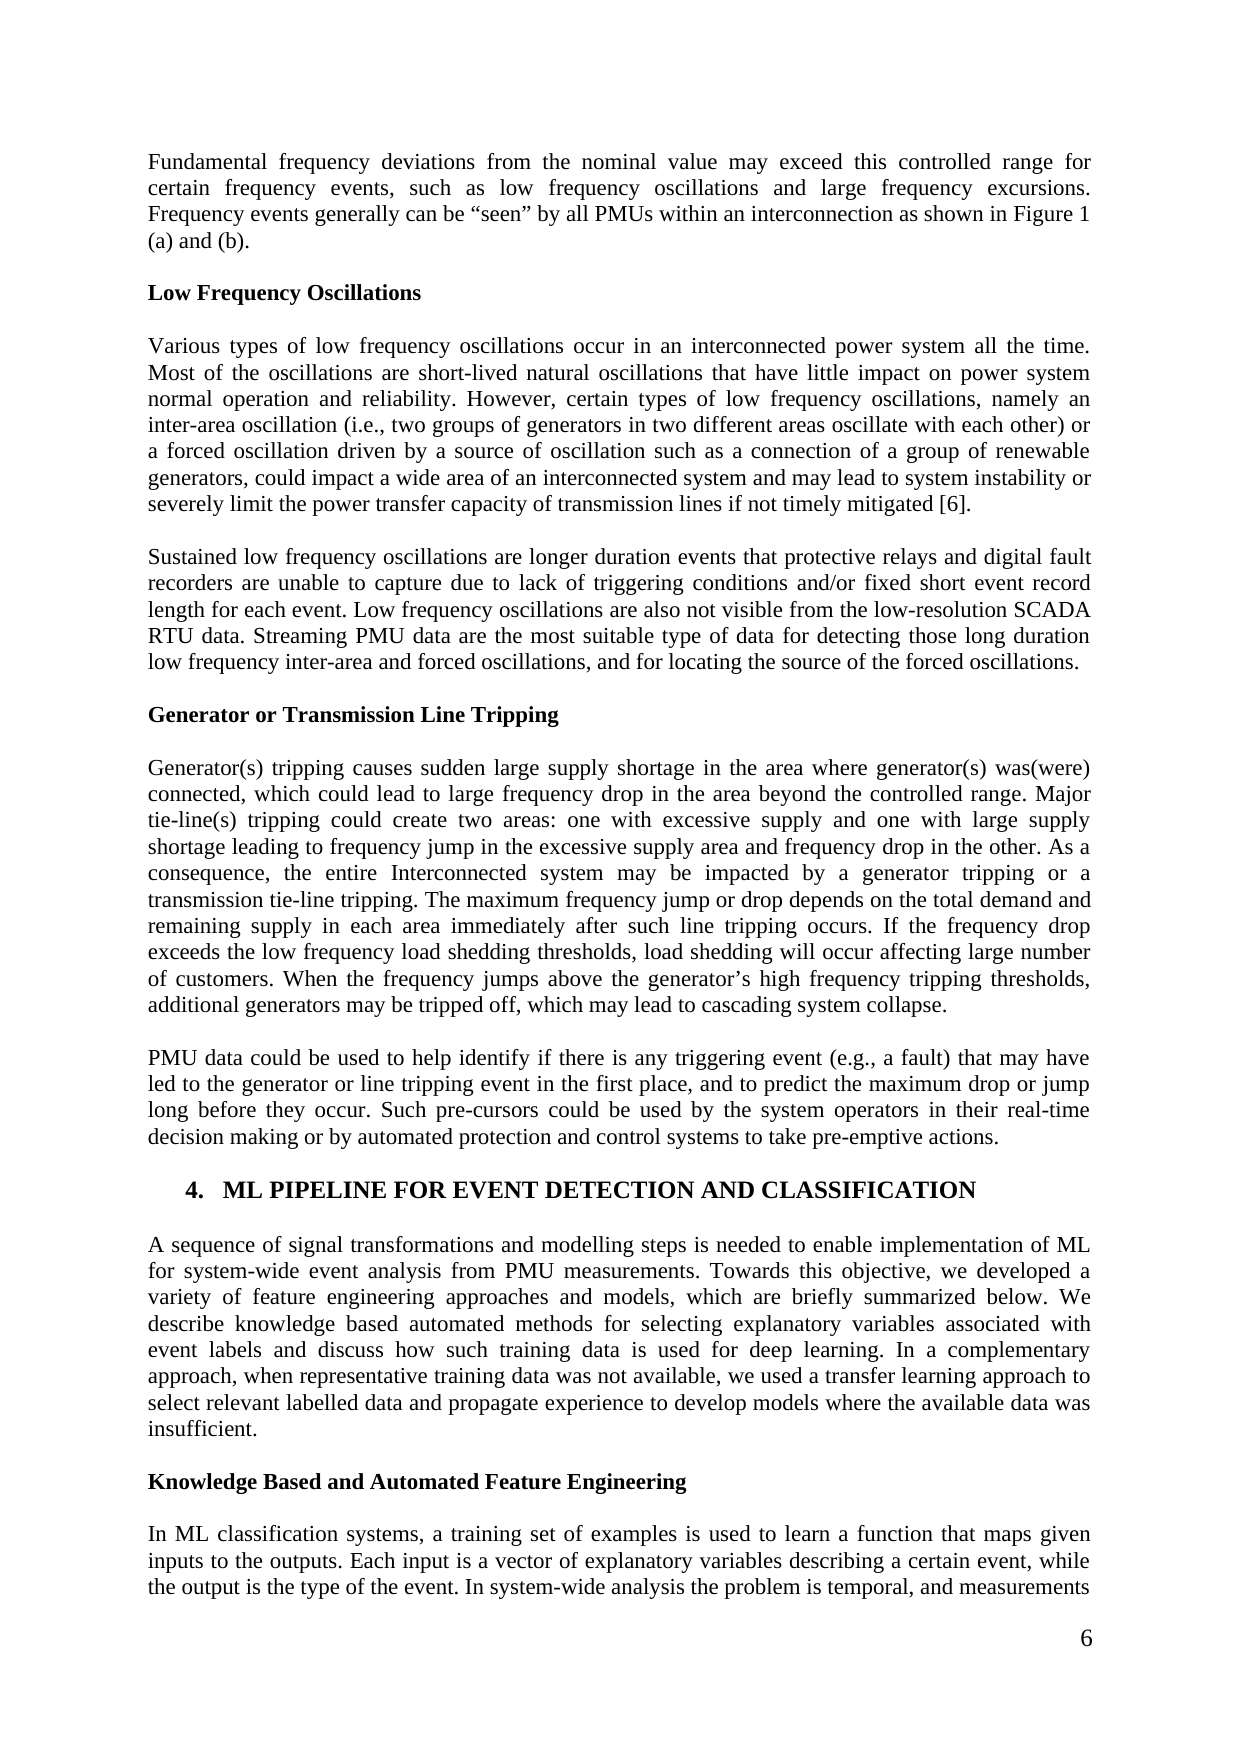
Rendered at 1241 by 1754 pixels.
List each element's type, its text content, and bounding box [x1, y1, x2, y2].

text Generator(s) tripping causes sudden large supply shortage in the area where generator(s) was(were) connected, which could lead to large frequency drop in the area beyond the controlled range. Major tie-line(s) tripping could create two areas: one with excessive supply and one with large supply shortage leading to frequency jump in the excessive supply area and frequency drop in the other. As a consequence, the entire Interconnected system may be impacted by a generator tripping or a transmission tie-line tripping. The maximum frequency jump or drop depends on the total demand and remaining supply in each area immediately after such line tripping occurs. If the frequency drop exceeds the low frequency load shedding thresholds, load shedding will occur affecting large number of customers. When the frequency jumps above the generator’s high frequency tripping thresholds, additional generators may be tripped off, which may lead to cascading system collapse. [148, 754, 1092, 1017]
text Fundamental frequency deviations from the nominal value may exceed this controlled range for certain frequency events, such as low frequency oscillations and large frequency excursions. Frequency events generally can be “seen” by all PMUs within an interconnection as shown in Figure 1 (a) and (b). [148, 148, 1092, 253]
text PMU data could be used to help identify if there is any triggering event (e.g., a fault) that may have led to the generator or line tripping event in the first place, and to predict the maximum drop or jump long before they occur. Such pre-cursors could be used by the system operators in their real-time decision making or by automated protection and control systems to take pre-emptive actions. [148, 1044, 1092, 1149]
text Various types of low frequency oscillations occur in an interconnected power system all the time. Most of the oscillations are short-lived natural oscillations that have little impact on power system normal operation and reliability. However, certain types of low frequency oscillations, namely an inter-area oscillation (i.e., two groups of generators in two different areas oscillate with each other) or a forced oscillation driven by a source of oscillation such as a connection of a group of renewable generators, could impact a wide area of an interconnected system and may lead to system instability or severely limit the power transfer capacity of transmission lines if not timely mitigated [6]. [148, 332, 1092, 517]
text Generator or Transmission Line Tripping [148, 701, 1092, 727]
text Low Frequency Oscillations [148, 279, 1092, 306]
text Sustained low frequency oscillations are longer duration events that protective relays and digital fault recorders are unable to capture due to lack of triggering conditions and/or fixed short event record length for each event. Low frequency oscillations are also not visible from the low-resolution SCADA RTU data. Streaming PMU data are the most suitable type of data for detecting those long duration low frequency inter-area and forced oscillations, and for locating the source of the forced oscillations. [148, 543, 1092, 675]
text A sequence of signal transformations and modelling steps is needed to enable implementation of ML for system-wide event analysis from PMU measurements. Towards this objective, we developed a variety of feature engineering approaches and models, which are briefly summarized below. We describe knowledge based automated methods for selecting explanatory variables associated with event labels and discuss how such training data is used for deep learning. In a complementary approach, when representative training data was not available, we used a transfer learning approach to select relevant labelled data and propagate experience to develop models where the available data was insufficient. [148, 1231, 1092, 1441]
text Knowledge Based and Automated Feature Engineering [148, 1468, 1092, 1494]
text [148, 1521, 1092, 1599]
list ML PIPELINE FOR EVENT DETECTION AND CLASSIFICATION [185, 1176, 1092, 1204]
